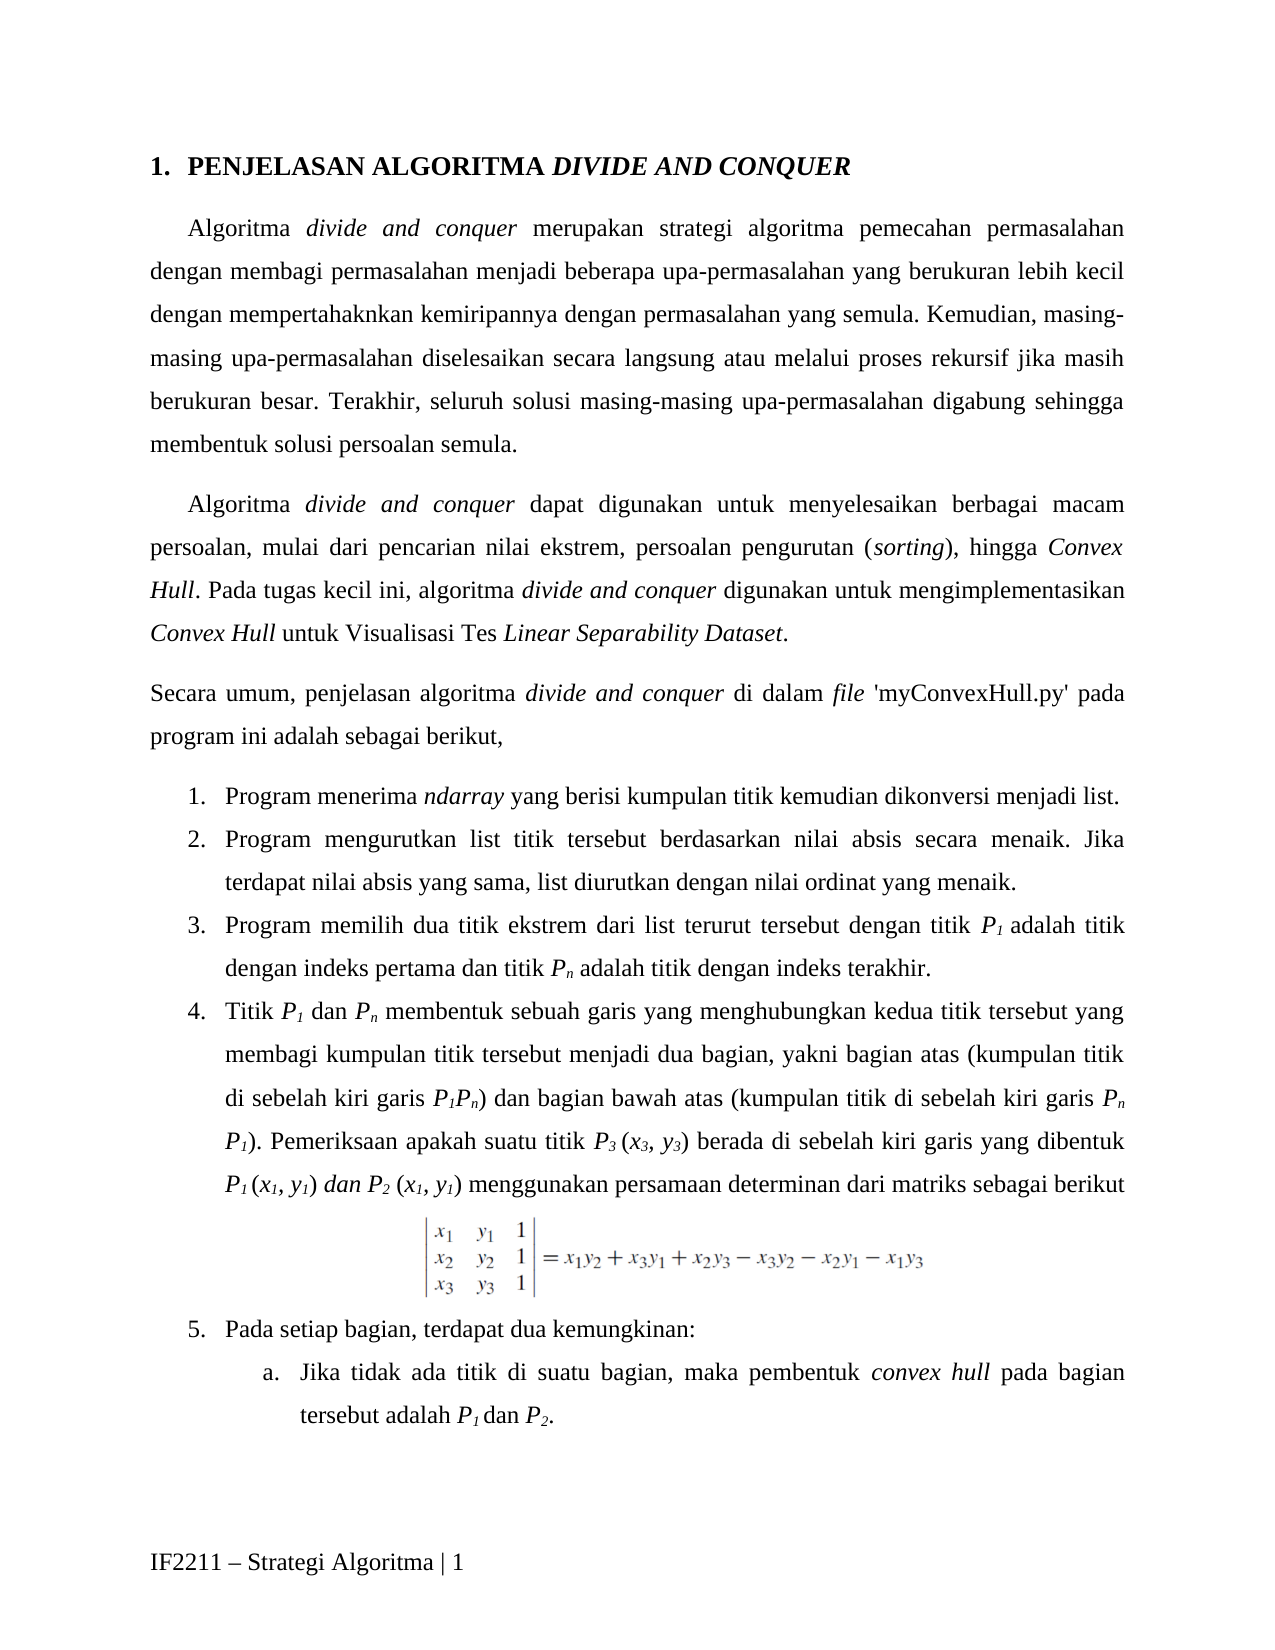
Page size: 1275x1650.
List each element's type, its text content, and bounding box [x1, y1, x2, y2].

list Program memilih dua titik ekstrem dari list terurut tersebut dengan titik P1 adalah titik dengan indeks pertama dan titik Pn adalah titik dengan indeks terakhir. [187, 910, 1125, 982]
list Program mengurutkan list titik tersebut berdasarkan nilai absis secara menaik. Jika terdapat nilai absis yang sama, list diurutkan dengan nilai ordinat yang menaik. [187, 824, 1125, 896]
list Program menerima ndarray yang berisi kumpulan titik kemudian dikonversi menjadi list. [187, 781, 1125, 809]
list PENJELASAN ALGORITMA DIVIDE AND CONQUER [150, 150, 1125, 181]
text Algoritma divide and conquer dapat digunakan untuk menyelesaikan berbagai macam persoalan, mulai dari pencarian nilai ekstrem, persoalan pengurutan (sorting), hingga Convex Hull. Pada tugas kecil ini, algoritma divide and conquer digunakan untuk mengimplementasikan Convex Hull untuk Visualisasi Tes Linear Separability Dataset. [150, 489, 1125, 647]
list Titik P1 dan Pn membentuk sebuah garis yang menghubungkan kedua titik tersebut yang membagi kumpulan titik tersebut menjadi dua bagian, yakni bagian atas (kumpulan titik di sebelah kiri garis P1Pn) dan bagian bawah atas (kumpulan titik di sebelah kiri garis Pn P1). Pemeriksaan apakah suatu titik P3 (x3, y3) berada di sebelah kiri garis yang dibentuk P1 (x1, y1) dan P2 (x1, y1) menggunakan persamaan determinan dari matriks sebagai berikut [187, 996, 1125, 1198]
text Algoritma divide and conquer merupakan strategi algoritma pemecahan permasalahan dengan membagi permasalahan menjadi beberapa upa-permasalahan yang berukuran lebih kecil dengan mempertahaknkan kemiripannya dengan permasalahan yang semula. Kemudian, masing-masing upa-permasalahan diselesaikan secara langsung atau melalui proses rekursif jika masih berukuran besar. Terakhir, seluruh solusi masing-masing upa-permasalahan digabung sehingga membentuk solusi persoalan semula. [150, 213, 1125, 458]
list Pada setiap bagian, terdapat dua kemungkinan: [187, 1314, 1125, 1343]
picture [422, 1212, 928, 1300]
text Secara umum, penjelasan algoritma divide and conquer di dalam file 'myConvexHull.py' pada program ini adalah sebagai berikut, [150, 678, 1125, 750]
list Jika tidak ada titik di suatu bagian, maka pembentuk convex hull pada bagian tersebut adalah P1 dan P2. [262, 1357, 1125, 1429]
